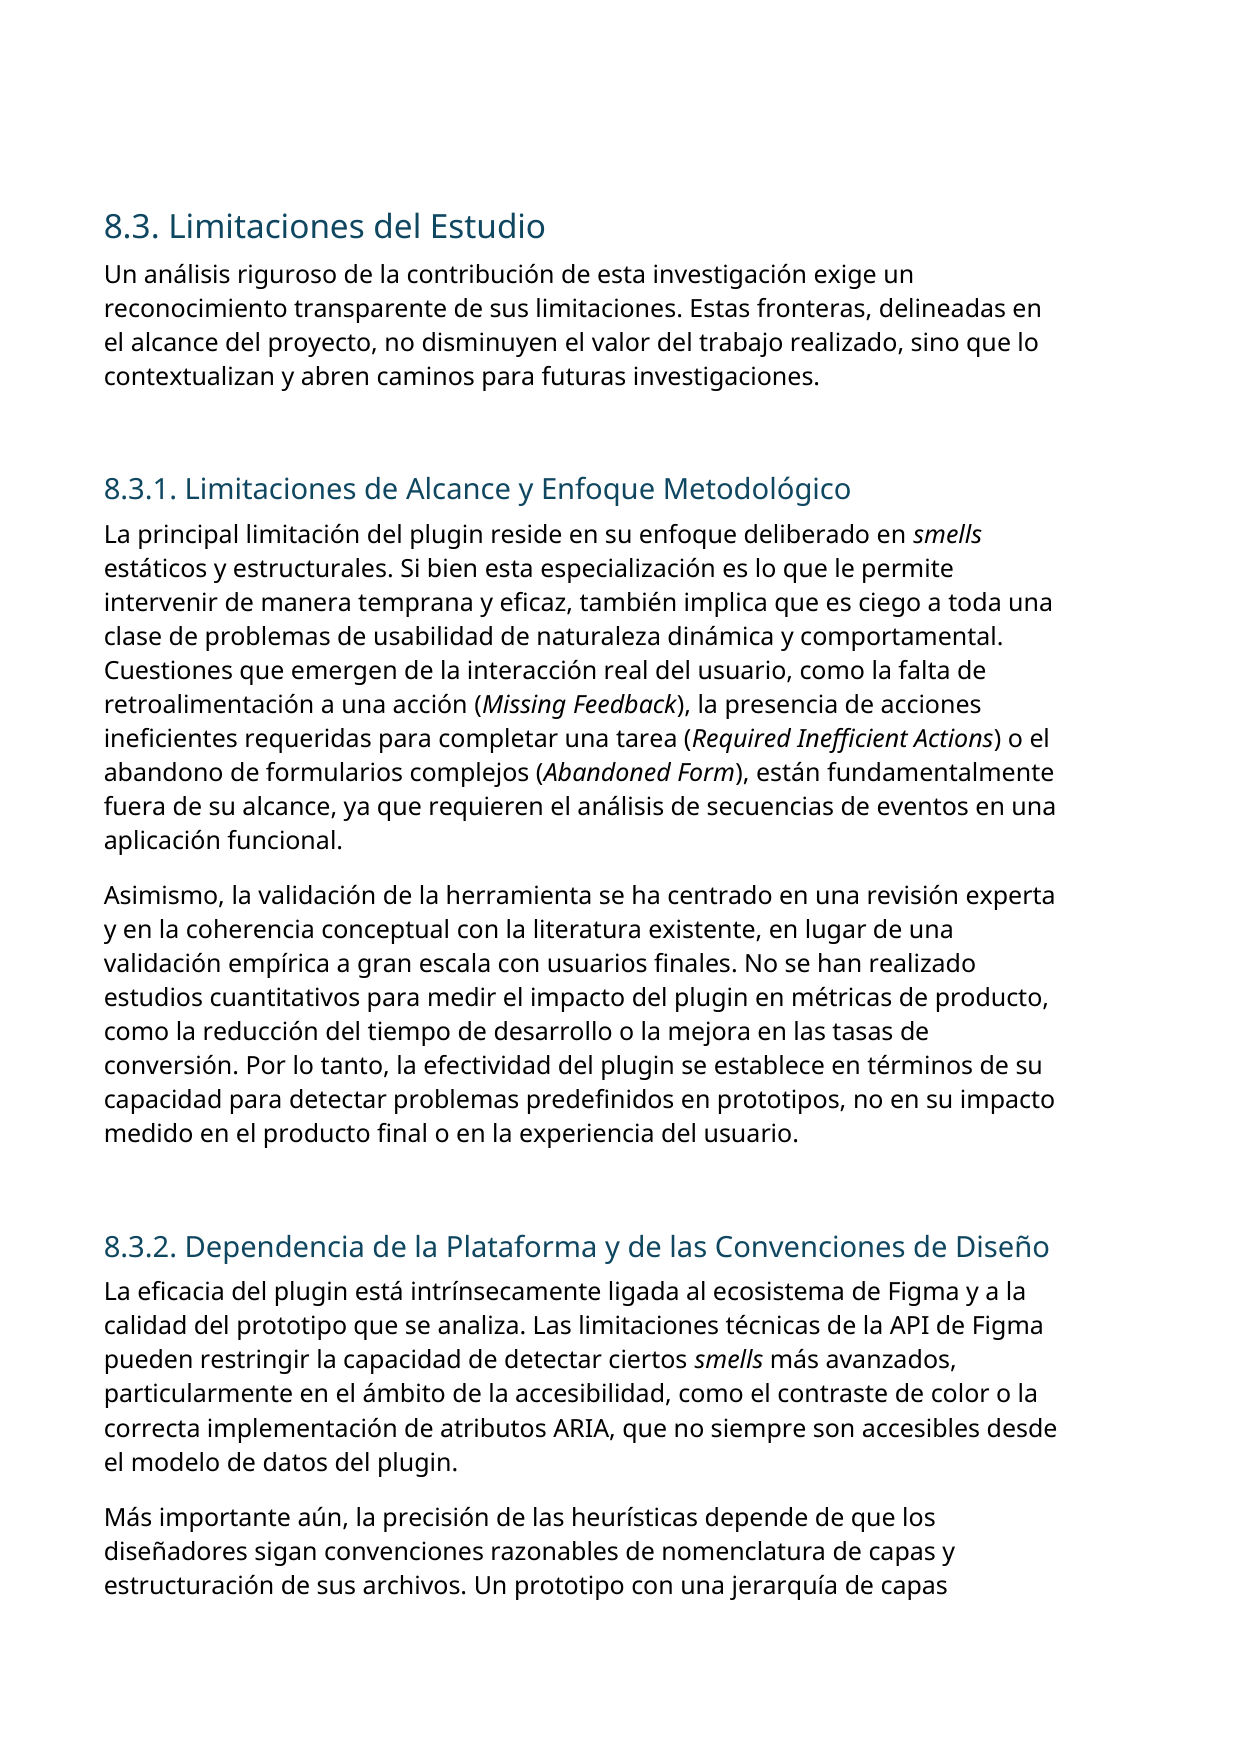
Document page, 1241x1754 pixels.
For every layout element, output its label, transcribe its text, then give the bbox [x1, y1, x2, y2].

subtitle 8.3. Limitaciones del Estudio [103, 202, 1063, 248]
text Un análisis riguroso de la contribución de esta investigación exige un reconocimiento transparente de sus limitaciones. Estas fronteras, delineadas en el alcance del proyecto, no disminuyen el valor del trabajo realizado, sino que lo contextualizan y abren caminos para futuras investigaciones. [103, 256, 1063, 392]
subtitle 8.3.2. Dependencia de la Plataforma y de las Convenciones de Diseño [103, 1226, 1063, 1266]
text La eficacia del plugin está intrínsecamente ligada al ecosistema de Figma y a la calidad del prototipo que se analiza. Las limitaciones técnicas de la API de Figma pueden restringir la capacidad de detectar ciertos smells más avanzados, particularmente en el ámbito de la accesibilidad, como el contraste de color o la correcta implementación de atributos ARIA, que no siempre son accesibles desde el modelo de datos del plugin. [103, 1274, 1063, 1478]
text La principal limitación del plugin reside en su enfoque deliberado en smells estáticos y estructurales. Si bien esta especialización es lo que le permite intervenir de manera temprana y eficaz, también implica que es ciego a toda una clase de problemas de usabilidad de naturaleza dinámica y comportamental. Cuestiones que emergen de la interacción real del usuario, como la falta de retroalimentación a una acción (Missing Feedback), la presencia de acciones ineficientes requeridas para completar una tarea (Required Inefficient Actions) o el abandono de formularios complejos (Abandoned Form), están fundamentalmente fuera de su alcance, ya que requieren el análisis de secuencias de eventos en una aplicación funcional. [103, 516, 1063, 857]
subtitle 8.3.1. Limitaciones de Alcance y Enfoque Metodológico [103, 468, 1063, 508]
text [103, 1499, 1063, 1601]
text Asimismo, la validación de la herramienta se ha centrado en una revisión experta y en la coherencia conceptual con la literatura existente, en lugar de una validación empírica a gran escala con usuarios finales. No se han realizado estudios cuantitativos para medir el impacto del plugin en métricas de producto, como la reducción del tiempo de desarrollo o la mejora en las tasas de conversión. Por lo tanto, la efectividad del plugin se establece en términos de su capacidad para detectar problemas predefinidos en prototipos, no en su impacto medido en el producto final o en la experiencia del usuario. [103, 878, 1063, 1150]
